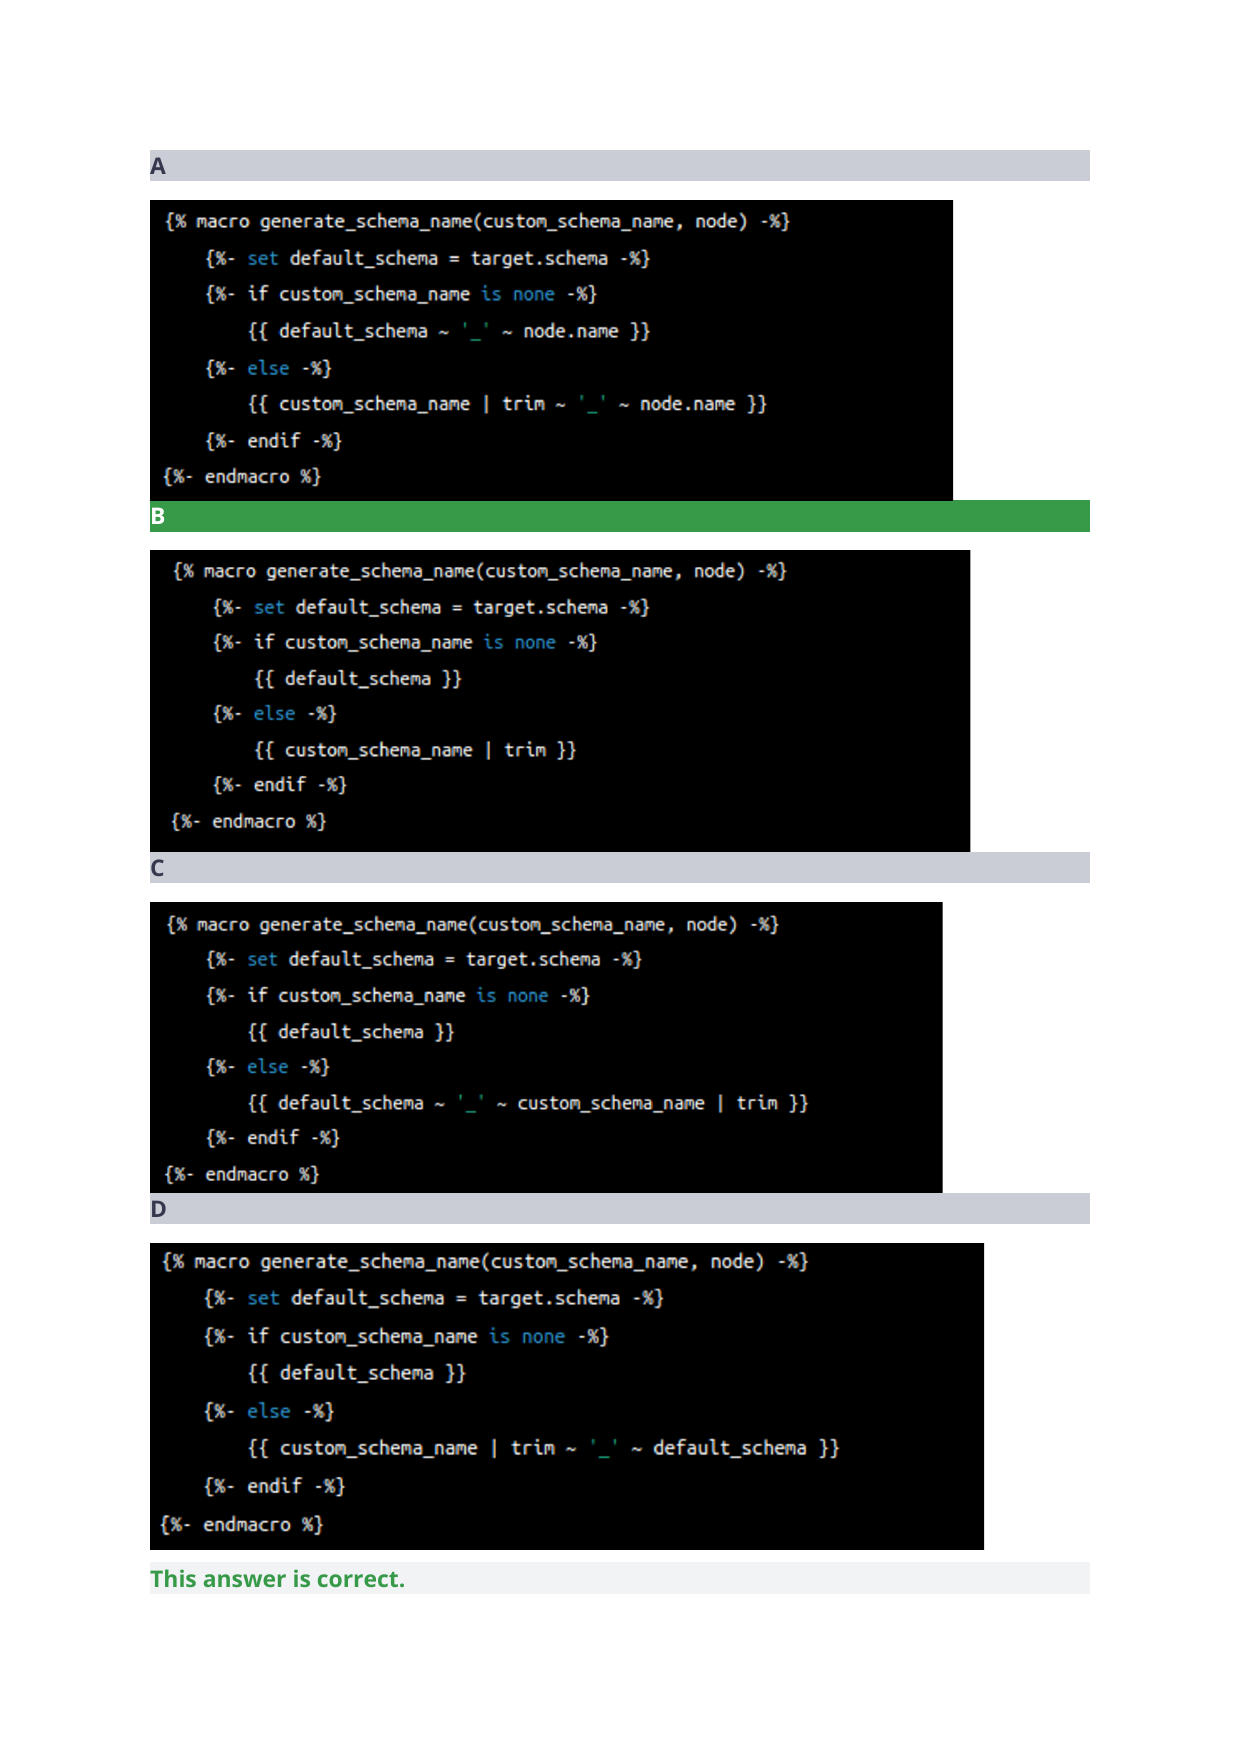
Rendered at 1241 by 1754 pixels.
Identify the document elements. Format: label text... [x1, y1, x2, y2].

text This answer is correct. [150, 1562, 1090, 1594]
text B [150, 500, 1090, 532]
picture [150, 1243, 985, 1550]
text C [150, 852, 1090, 883]
picture [150, 902, 943, 1193]
text D [150, 1193, 1090, 1224]
text A [150, 150, 1090, 181]
picture [150, 200, 954, 501]
picture [150, 550, 971, 852]
